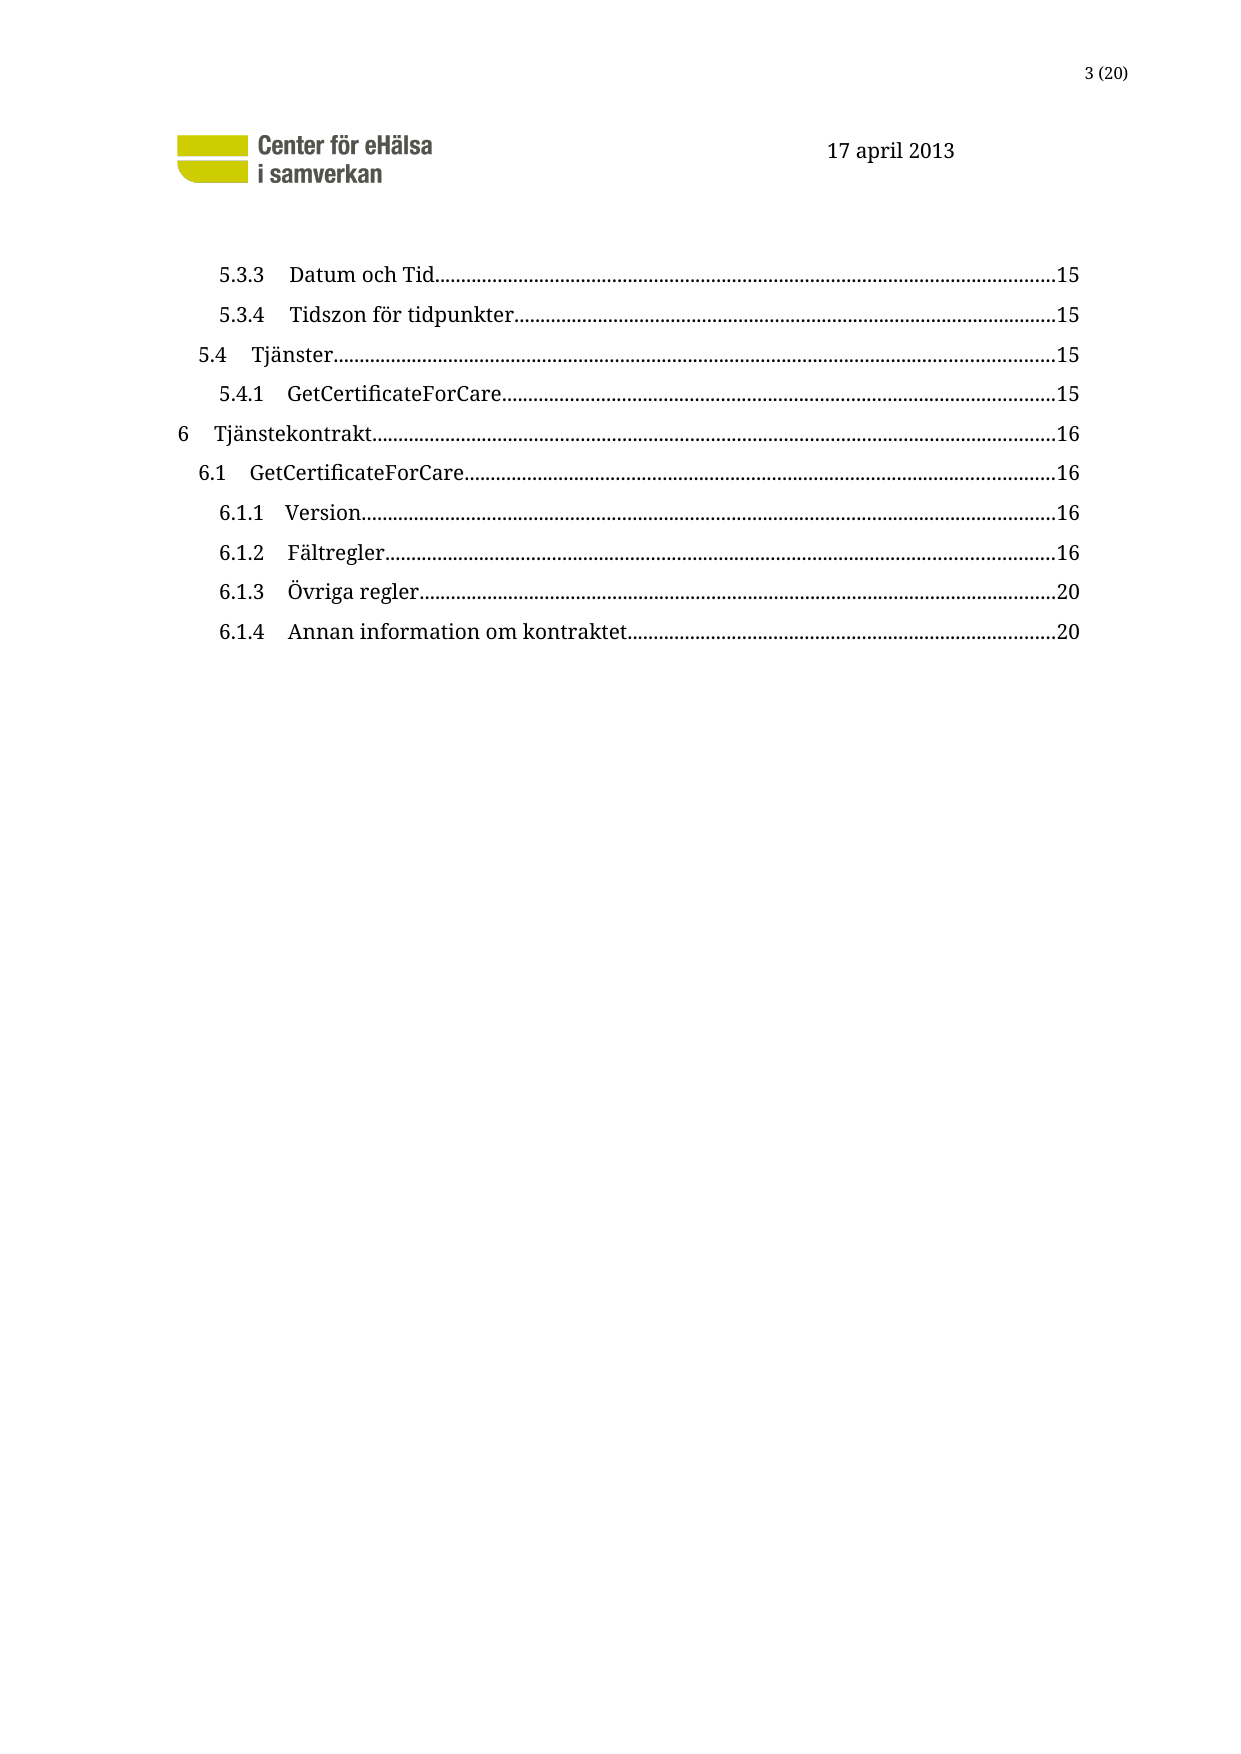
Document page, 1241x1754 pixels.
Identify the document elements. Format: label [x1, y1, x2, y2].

picture [177, 135, 432, 183]
